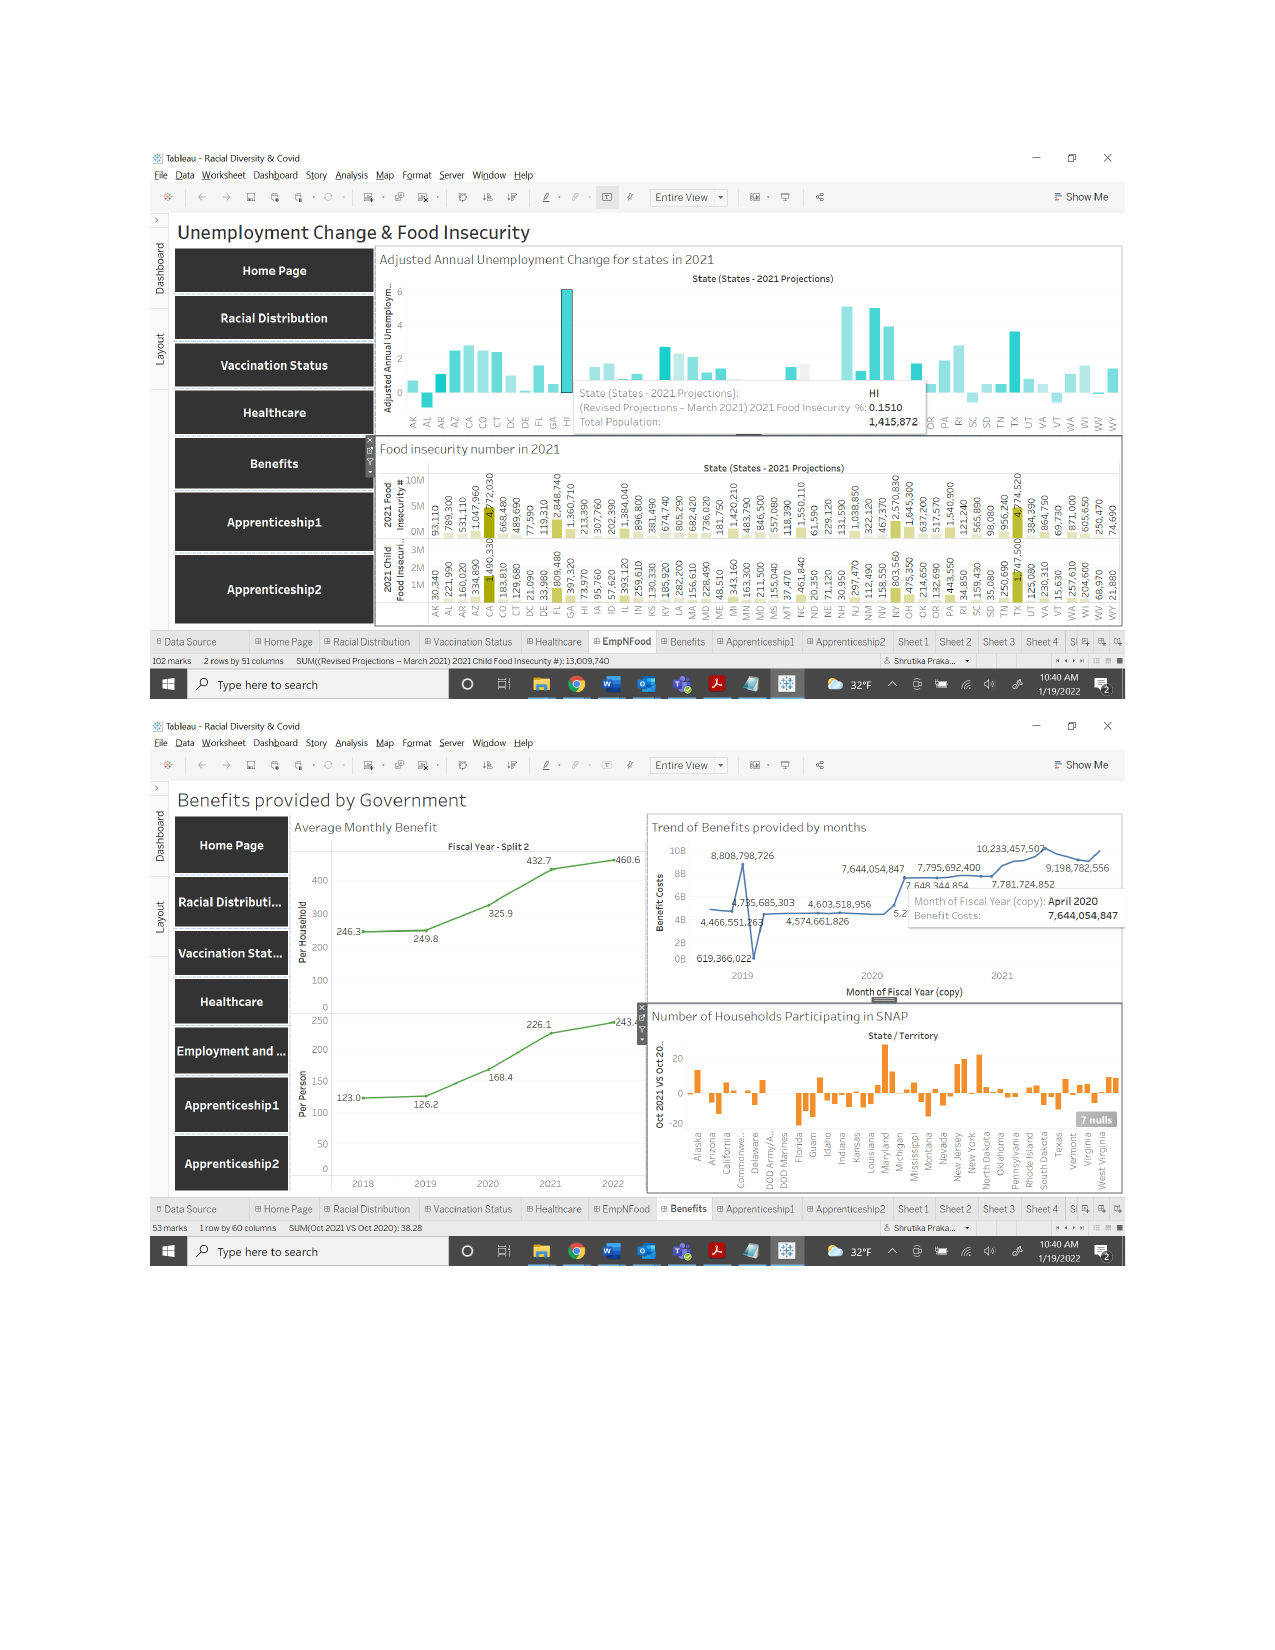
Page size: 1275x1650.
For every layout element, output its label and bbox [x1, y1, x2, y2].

picture [150, 150, 1125, 699]
picture [150, 717, 1125, 1266]
